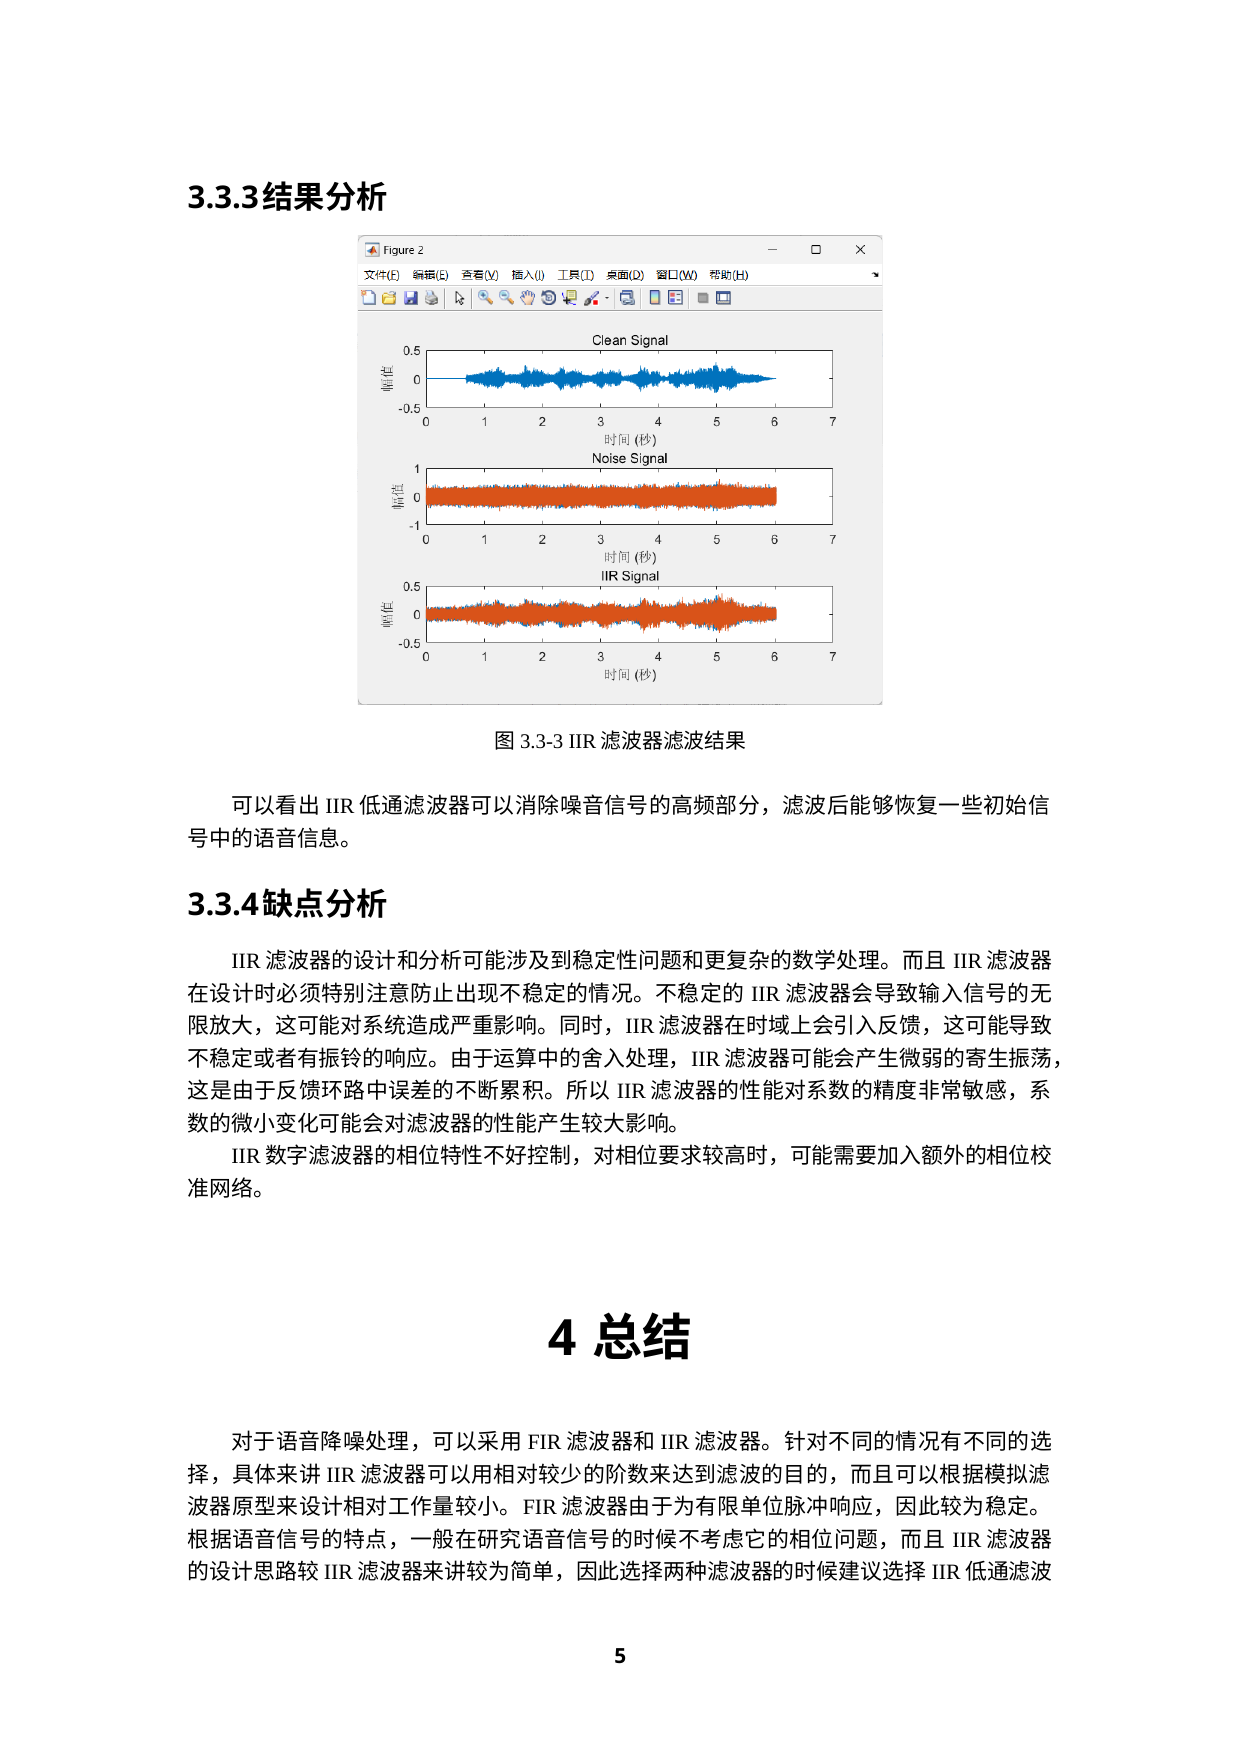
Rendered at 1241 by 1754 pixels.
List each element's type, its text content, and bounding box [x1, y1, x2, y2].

subtitle 缺点分析 [187, 869, 1053, 934]
subtitle 结果分析 [187, 162, 1053, 227]
text IIR滤波器的设计和分析可能涉及到稳定性问题和更复杂的数学处理。而且IIR滤波器在设计时必须特别注意防止出现不稳定的情况。不稳定的IIR滤波器会导致输入信号的无限放大，这可能对系统造成严重影响。同时，IIR滤波器在时域上会引入反馈，这可能导致不稳定或者有振铃的响应。由于运算中的舍入处理，IIR滤波器可能会产生微弱的寄生振荡，这是由于反馈环路中误差的不断累积。所以IIR滤波器的性能对系数的精度非常敏感，系数的微小变化可能会对滤波器的性能产生较大影响。 [187, 943, 1053, 1138]
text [187, 1424, 1053, 1586]
subtitle 总结 [187, 1285, 1053, 1383]
text 可以看出IIR低通滤波器可以消除噪音信号的高频部分，滤波后能够恢复一些初始信号中的语音信息。 [187, 788, 1053, 853]
text IIR数字滤波器的相位特性不好控制，对相位要求较高时，可能需要加入额外的相位校准网络。 [187, 1138, 1053, 1203]
picture [357, 235, 883, 705]
